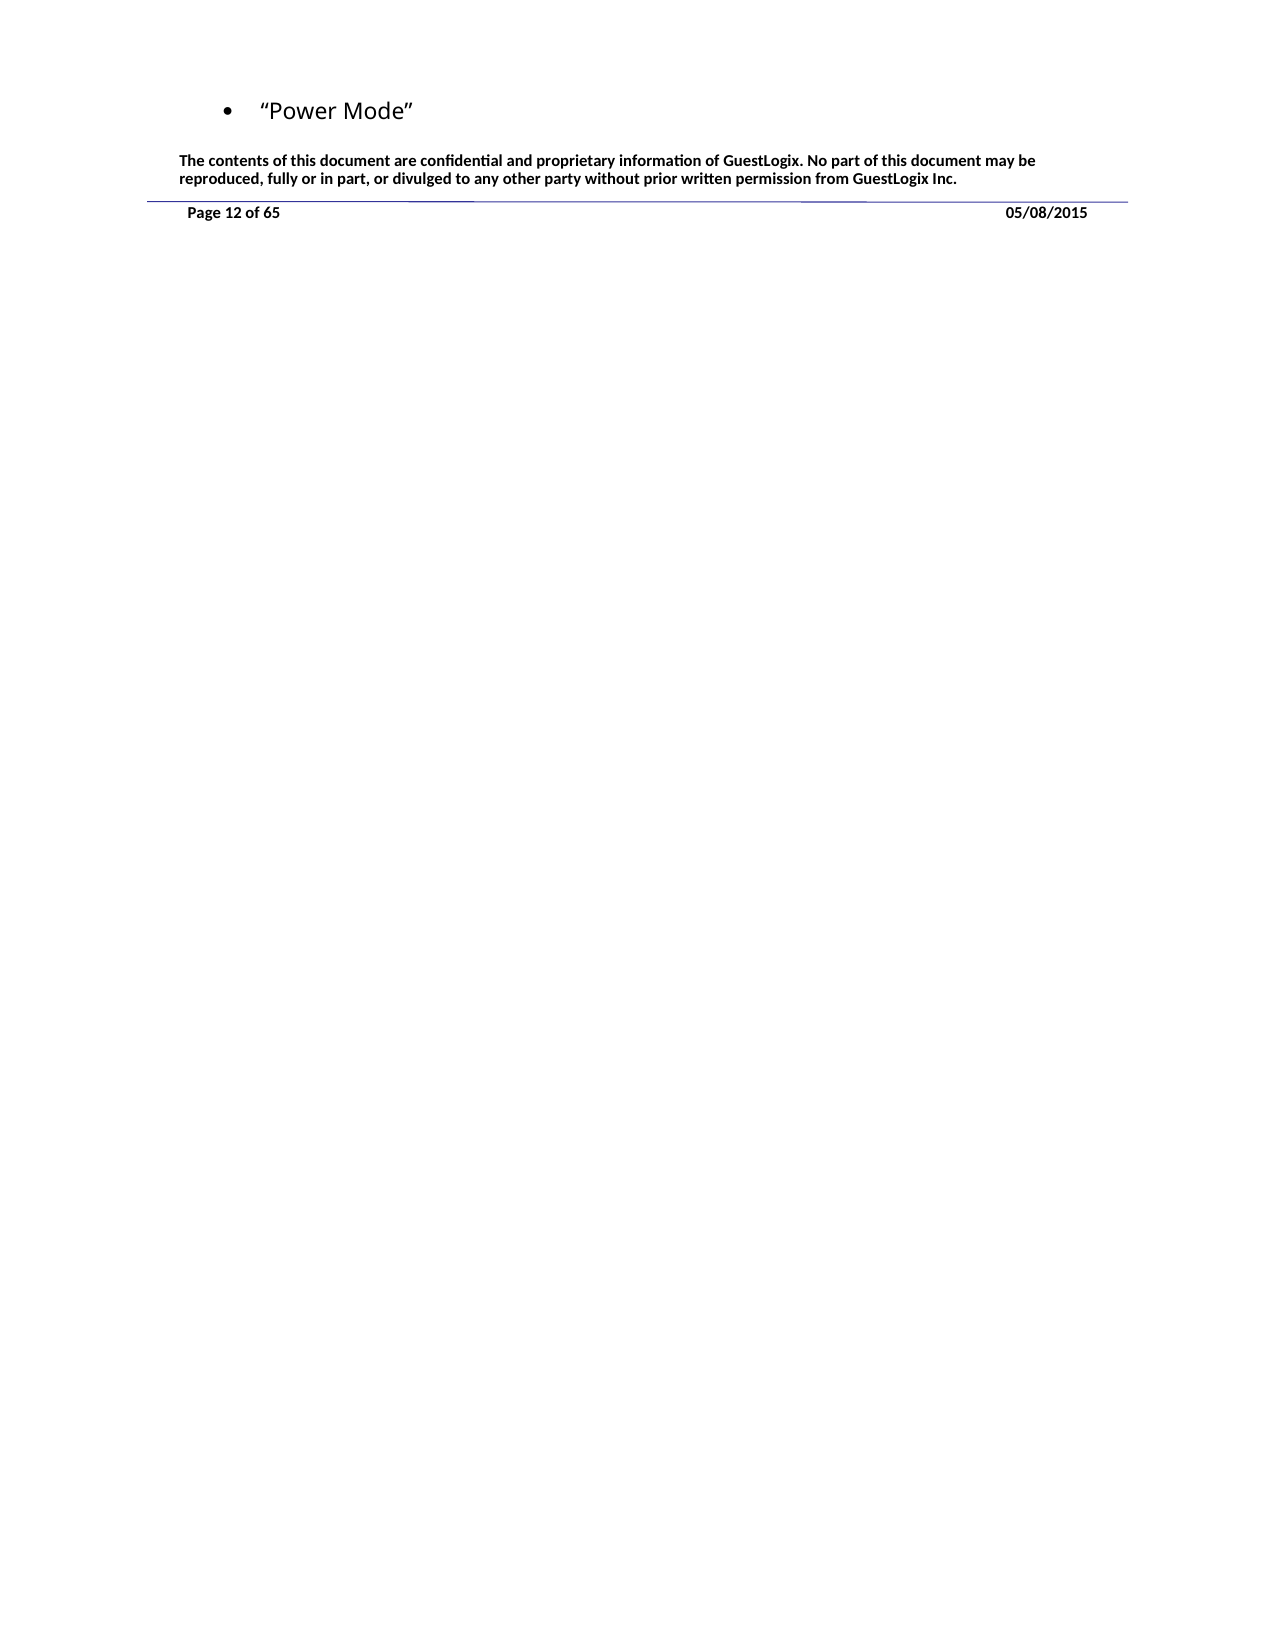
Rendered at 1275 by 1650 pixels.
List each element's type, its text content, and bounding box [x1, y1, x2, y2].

table_header Page 12 of 65 [188, 202, 644, 222]
table_header 05/08/2015 [644, 202, 1087, 222]
list “Power Mode” [224, 95, 1125, 126]
text The contents of this document are confidential and proprietary information of GuestLogix. No part of this document may be reproduced, fully or in part, or divulged to any other party without prior written permission from GuestLogix Inc. [179, 152, 1042, 188]
